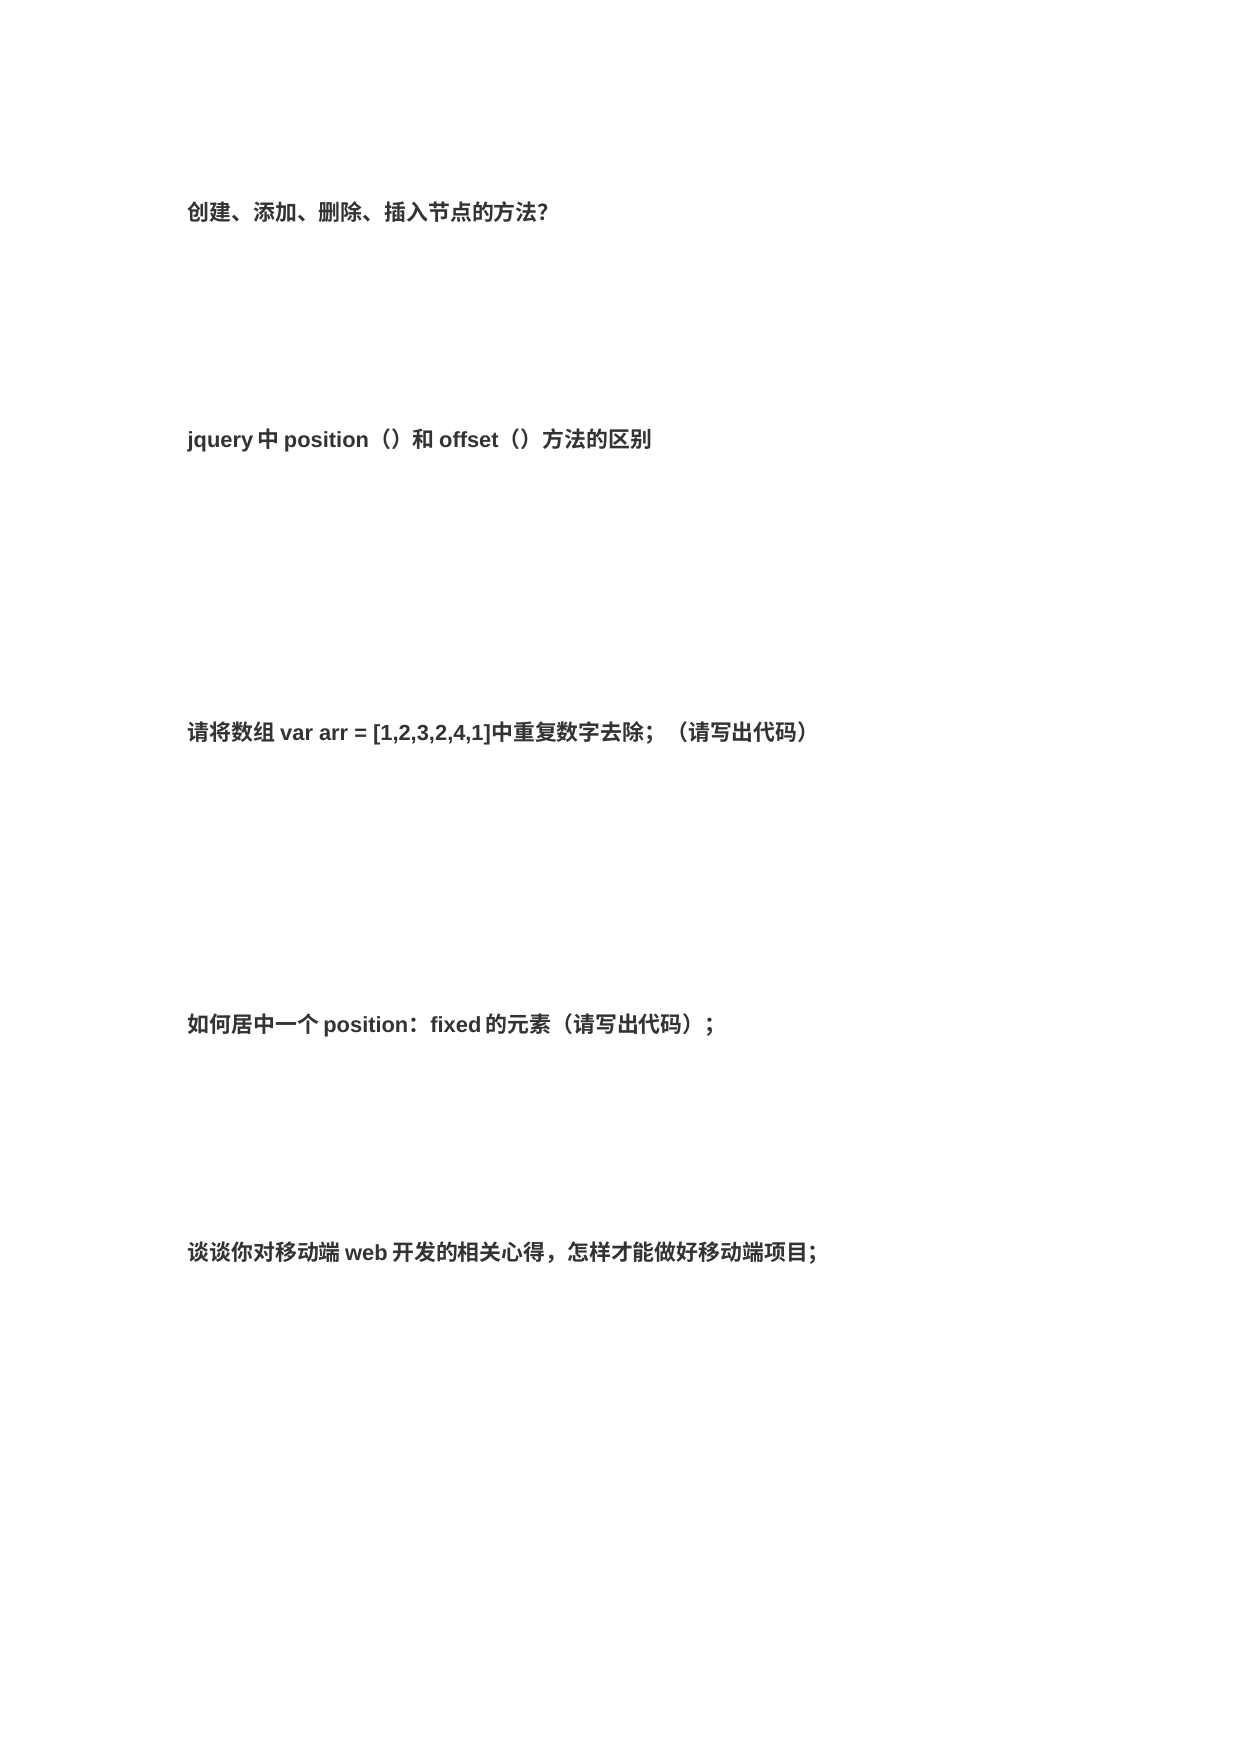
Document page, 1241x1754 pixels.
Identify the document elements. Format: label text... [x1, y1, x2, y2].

text 创建、添加、删除、插入节点的方法？ [187, 194, 1053, 227]
text 谈谈你对移动端web开发的相关心得，怎样才能做好移动端项目； [187, 1234, 1053, 1267]
text jquery中position（）和offset（）方法的区别 [187, 422, 1053, 454]
text 如何居中一个position：fixed的元素（请写出代码）； [187, 1007, 1053, 1039]
text 请将数组 var arr = [1,2,3,2,4,1]中重复数字去除；（请写出代码） [187, 714, 1053, 747]
